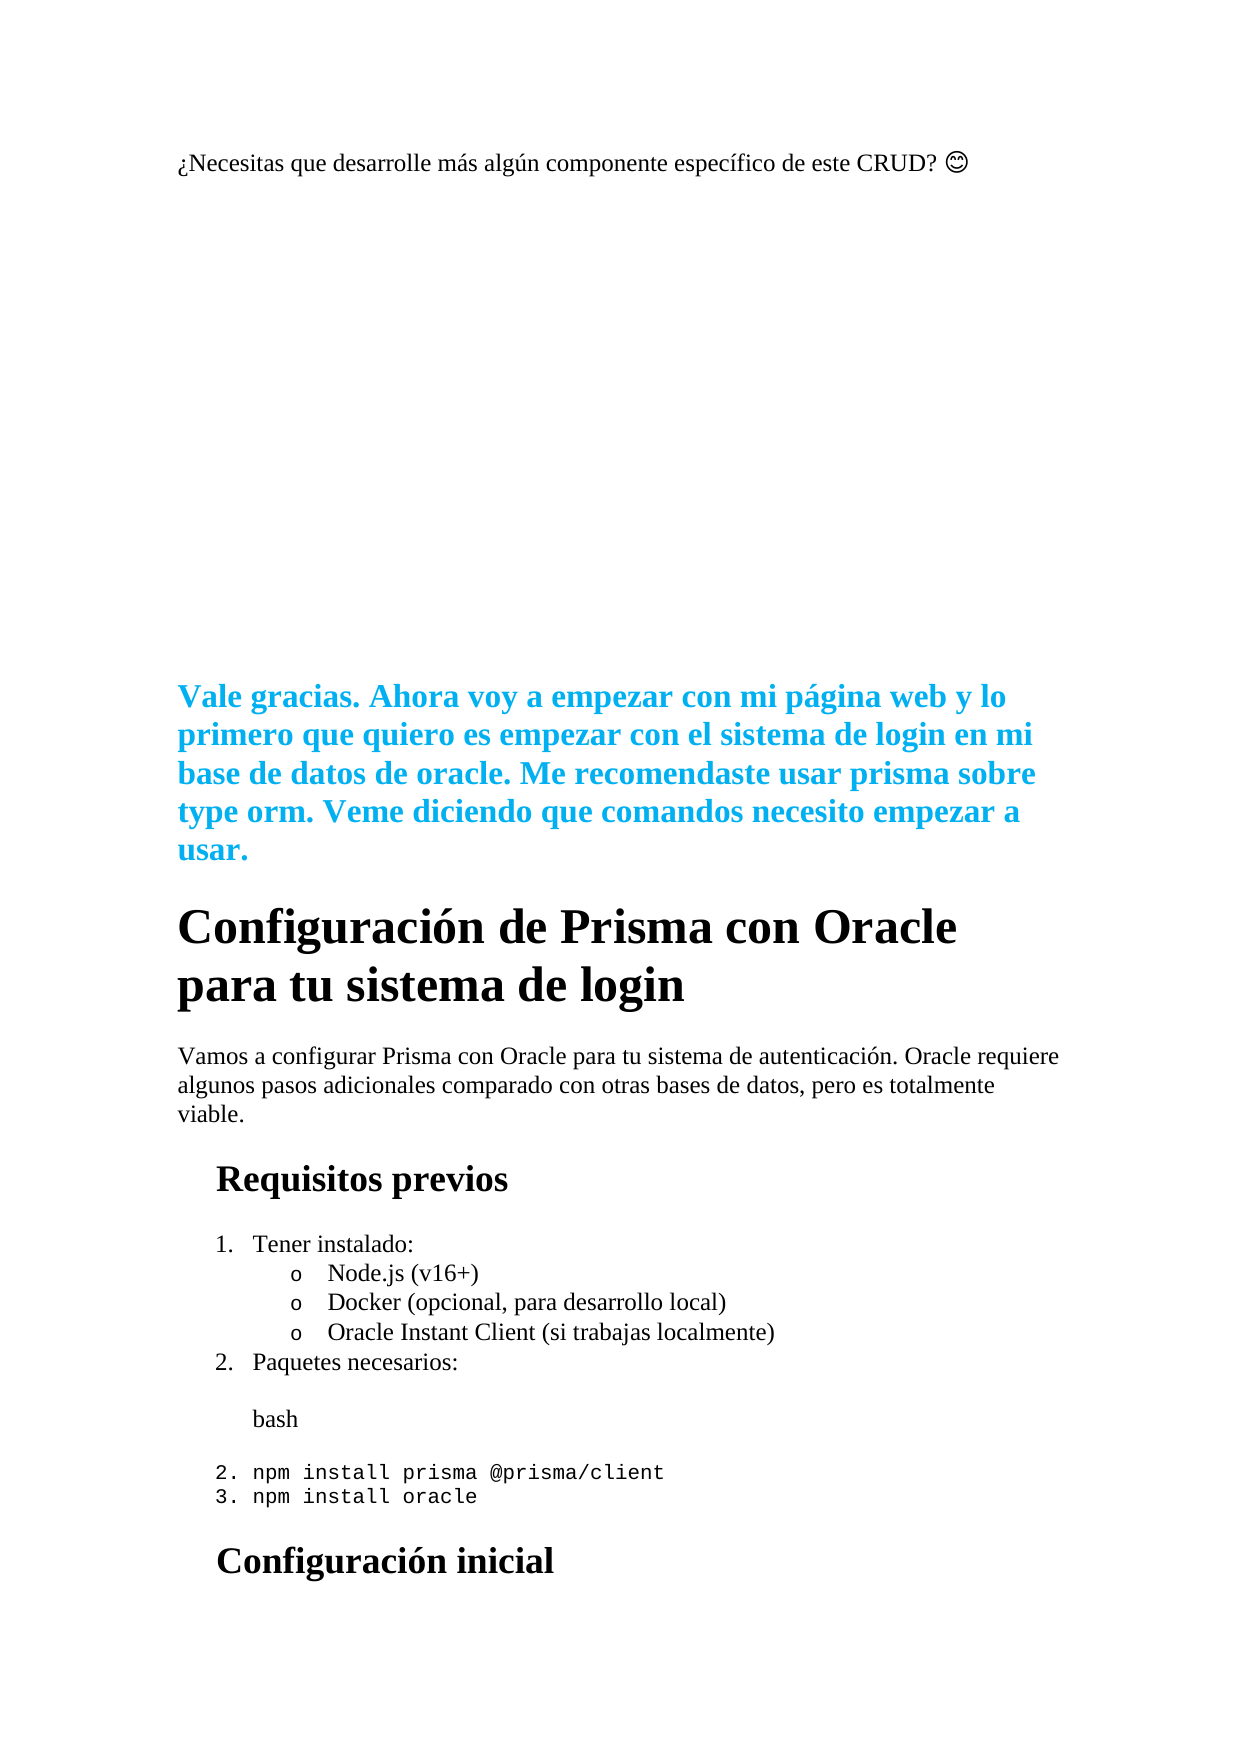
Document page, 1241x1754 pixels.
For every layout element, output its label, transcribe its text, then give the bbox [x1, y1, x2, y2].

list Docker (opcional, para desarrollo local) [290, 1287, 1063, 1317]
list npm install oracle [215, 1486, 1063, 1510]
list Paquetes necesarios: [215, 1347, 1063, 1375]
text 🚀 Configuración inicial [177, 1539, 1063, 1582]
text Vamos a configurar Prisma con Oracle para tu sistema de autenticación. Oracle requiere algunos pasos adicionales comparado con otras bases de datos, pero es totalmente viable. [177, 1041, 1063, 1128]
text Vale gracias. Ahora voy a empezar con mi página web y lo primero que quiero es empezar con el sistema de login en mi base de datos de oracle. Me recomendaste usar prisma sobre type orm. Veme diciendo que comandos necesito empezar a usar. [177, 676, 1063, 868]
list Oracle Instant Client (si trabajas localmente) [290, 1317, 1063, 1347]
text 🔧 Requisitos previos [177, 1157, 1063, 1200]
list npm install prisma @prisma/client [215, 1462, 1063, 1486]
text Configuración de Prisma con Oracle para tu sistema de login [177, 897, 1063, 1012]
text ¿Necesitas que desarrolle más algún componente específico de este CRUD? 😊 [177, 148, 1063, 176]
text bash [252, 1404, 1063, 1433]
list Tener instalado: [215, 1229, 1063, 1258]
list Node.js (v16+) [290, 1258, 1063, 1287]
